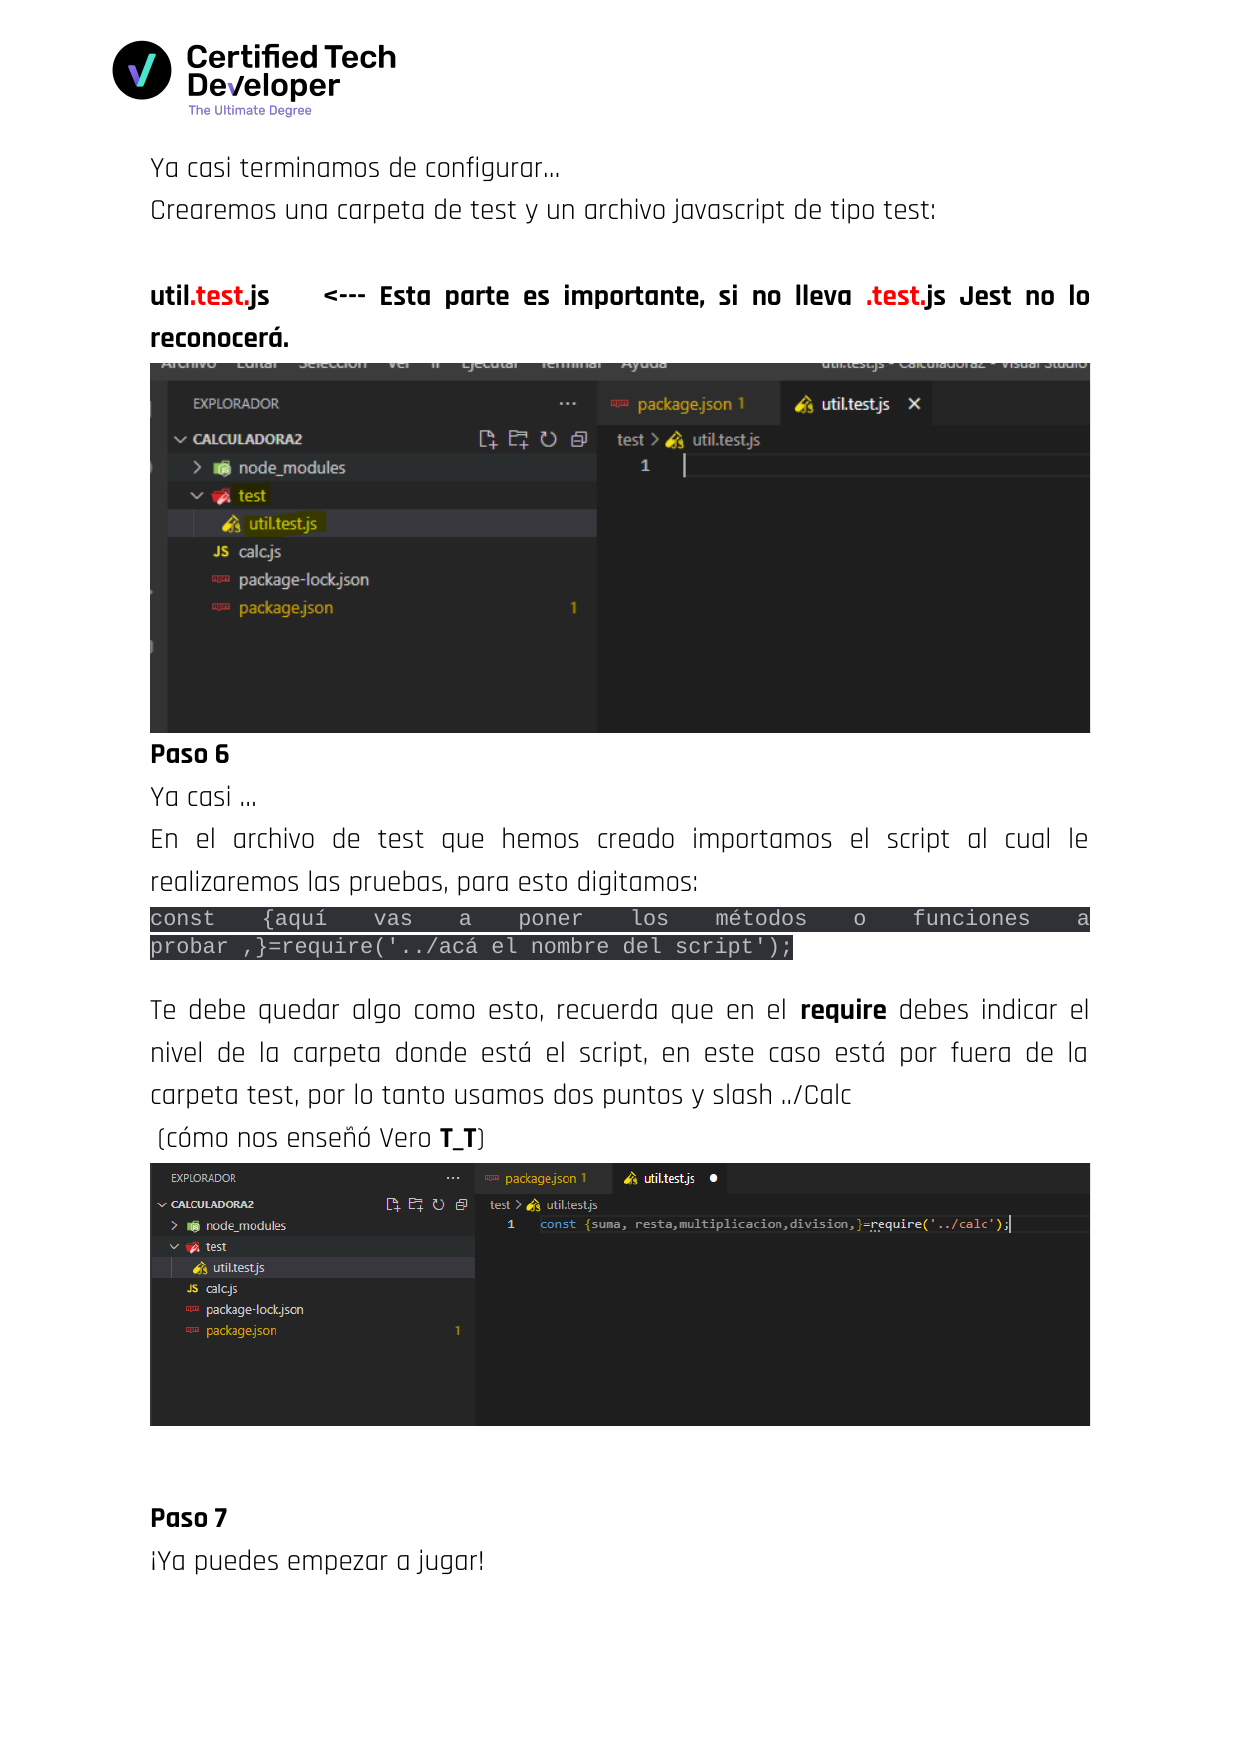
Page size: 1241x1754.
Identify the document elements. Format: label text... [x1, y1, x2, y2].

text ¡Ya puedes empezar a jugar! [150, 1543, 1090, 1581]
text Ya casi … [150, 779, 1090, 816]
text util.test.js <--- Esta parte es importante, si no lleva .test.js Jest no lo reconocerá. [150, 278, 1090, 358]
text Paso 6 [150, 736, 1090, 773]
text Ya casi terminamos de configurar… [150, 150, 1090, 187]
text Crearemos una carpeta de test y un archivo javascript de tipo test: [150, 193, 1090, 230]
text const {aquí vas a poner los métodos o funciones a probar ,}=require('../acá el nombre del script'); [150, 932, 1090, 960]
text Te debe quedar algo como esto, recuerda que en el require debes indicar el nivel de la carpeta donde está el script, en este caso está por fuera de la carpeta test, por lo tanto usamos dos puntos y slash ../Calc [150, 992, 1090, 1115]
text (cómo nos enseñó Vero T_T) [150, 1120, 1090, 1158]
picture [150, 363, 1091, 733]
text En el archivo de test que hemos creado importamos el script al cual le realizaremos las pruebas, para esto digitamos: [150, 822, 1090, 901]
picture [150, 1163, 1091, 1426]
text Paso 7 [150, 1501, 1090, 1538]
picture [108, 29, 415, 125]
